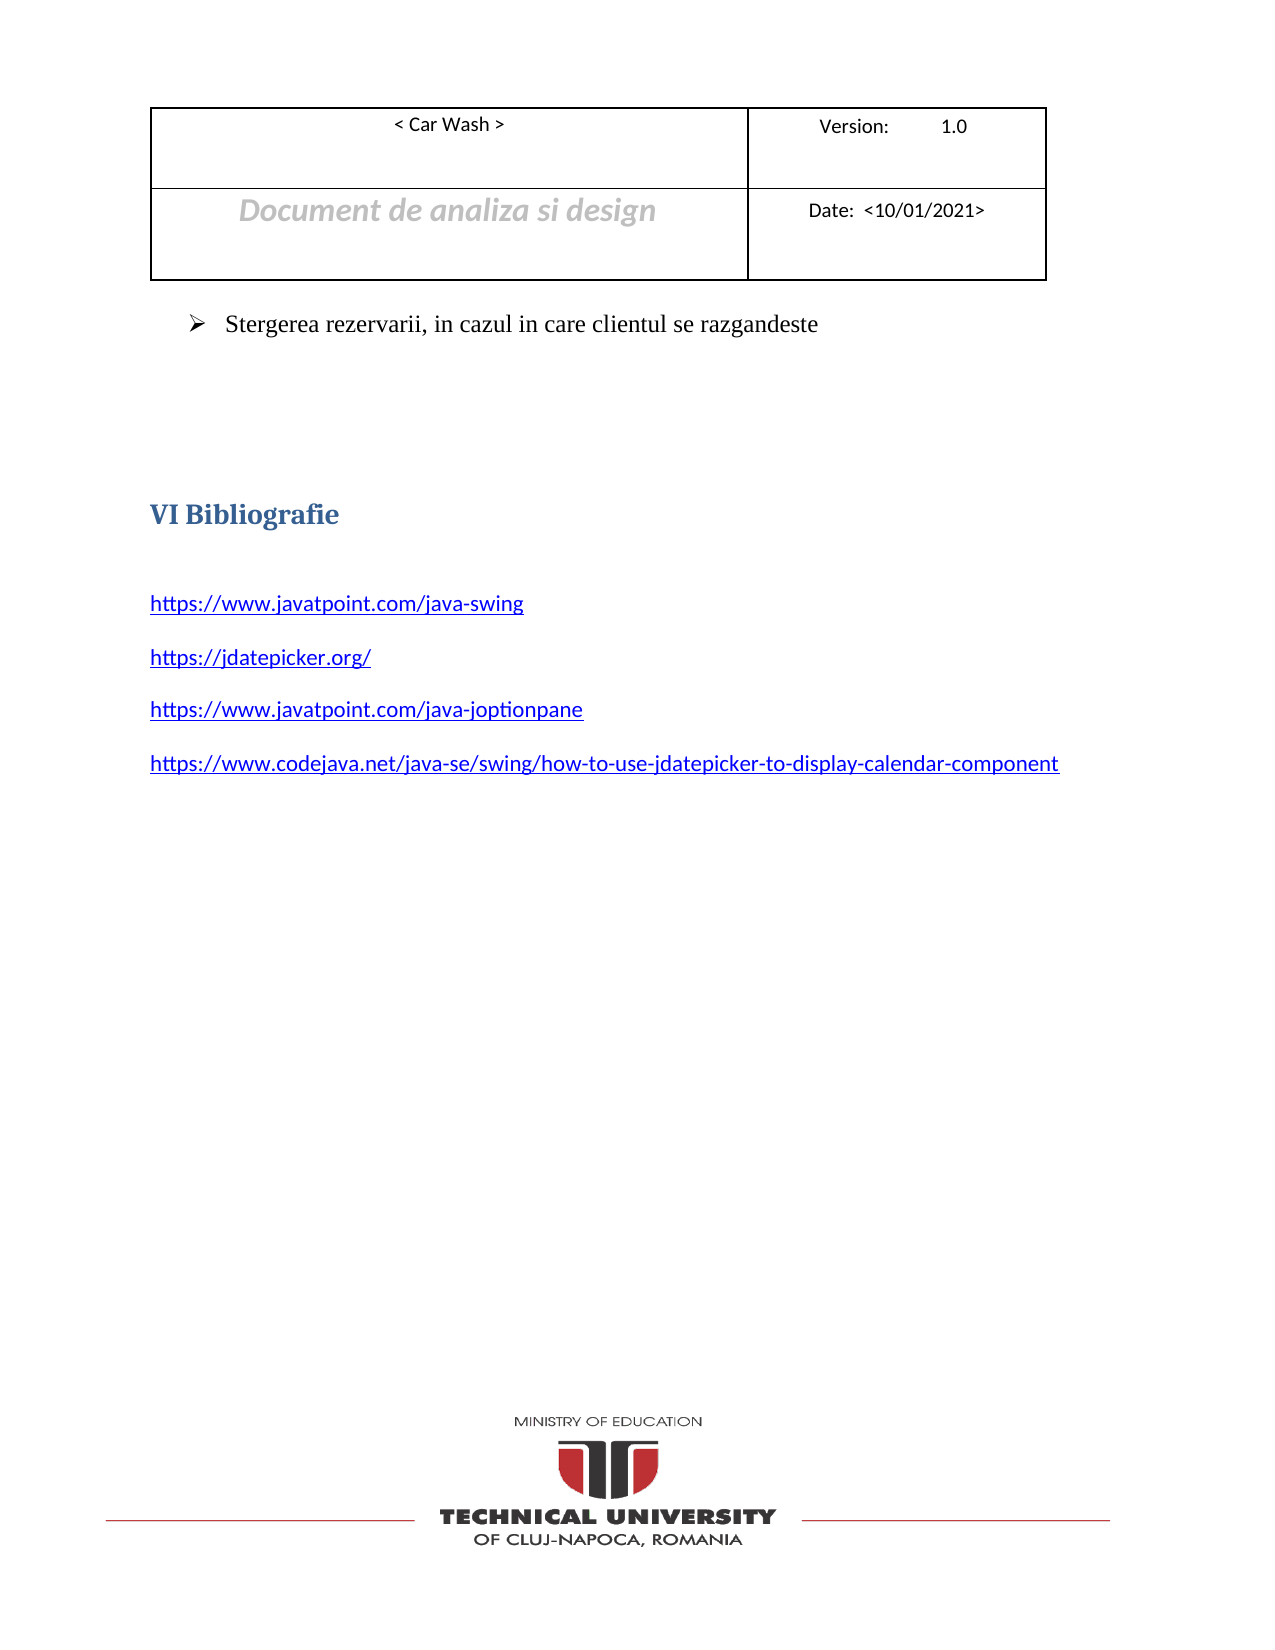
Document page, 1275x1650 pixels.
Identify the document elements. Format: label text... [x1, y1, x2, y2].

picture [105, 1417, 1111, 1547]
text https://jdatepicker.org/ [150, 643, 1125, 671]
text https://www.javatpoint.com/java-swing [150, 589, 1125, 618]
subtitle VI Bibliografie [150, 498, 1125, 532]
text https://www.javatpoint.com/java-joptionpane [150, 696, 1125, 724]
list Stergerea rezervarii, in cazul in care clientul se razgandeste [187, 309, 1125, 338]
text https://www.codejava.net/java-se/swing/how-to-use-jdatepicker-to-display-calendar-component [150, 749, 1125, 777]
